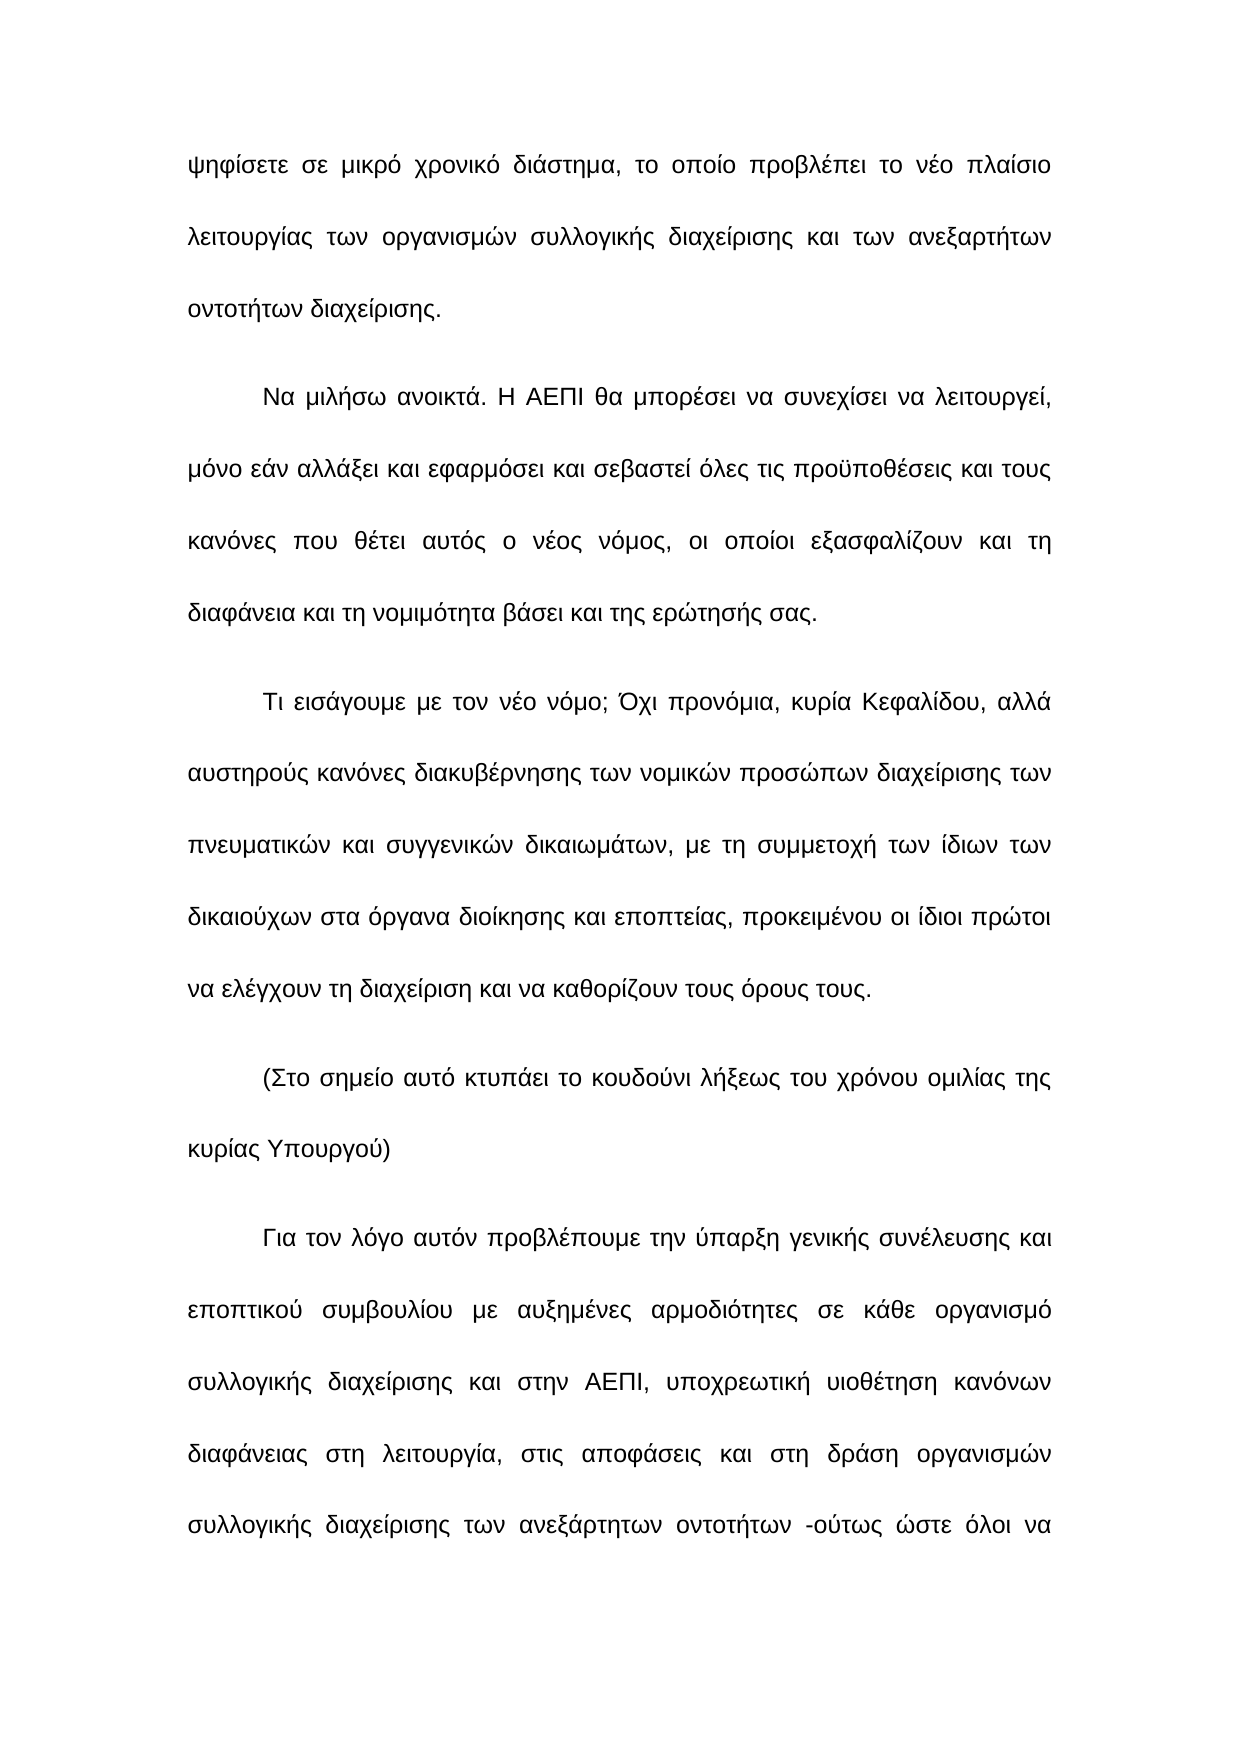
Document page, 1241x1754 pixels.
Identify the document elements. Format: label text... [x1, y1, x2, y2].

text Τι εισάγουμε με τον νέο νόμο; Όχι προνόμια, κυρία Κεφαλίδου, αλλά αυστηρούς κανόνες διακυβέρνησης των νομικών προσώπων διαχείρισης των πνευματικών και συγγενικών δικαιωμάτων, με τη συμμετοχή των ίδιων των δικαιούχων στα όργανα διοίκησης και εποπτείας, προκειμένου οι ίδιοι πρώτοι να ελέγχουν τη διαχείριση και να καθορίζουν τους όρους τους. [187, 686, 1053, 1003]
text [187, 150, 1053, 322]
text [187, 1223, 1053, 1539]
text Να μιλήσω ανοικτά. Η ΑΕΠΙ θα μπορέσει να συνεχίσει να λειτουργεί, μόνο εάν αλλάξει και εφαρμόσει και σεβαστεί όλες τις προϋποθέσεις και τους κανόνες που θέτει αυτός ο νέος νόμος, οι οποίοι εξασφαλίζουν και τη διαφάνεια και τη νομιμότητα βάσει και της ερώτησής σας. [187, 382, 1053, 627]
text (Στο σημείο αυτό κτυπάει το κουδούνι λήξεως του χρόνου ομιλίας της κυρίας Υπουργού) [187, 1062, 1053, 1163]
